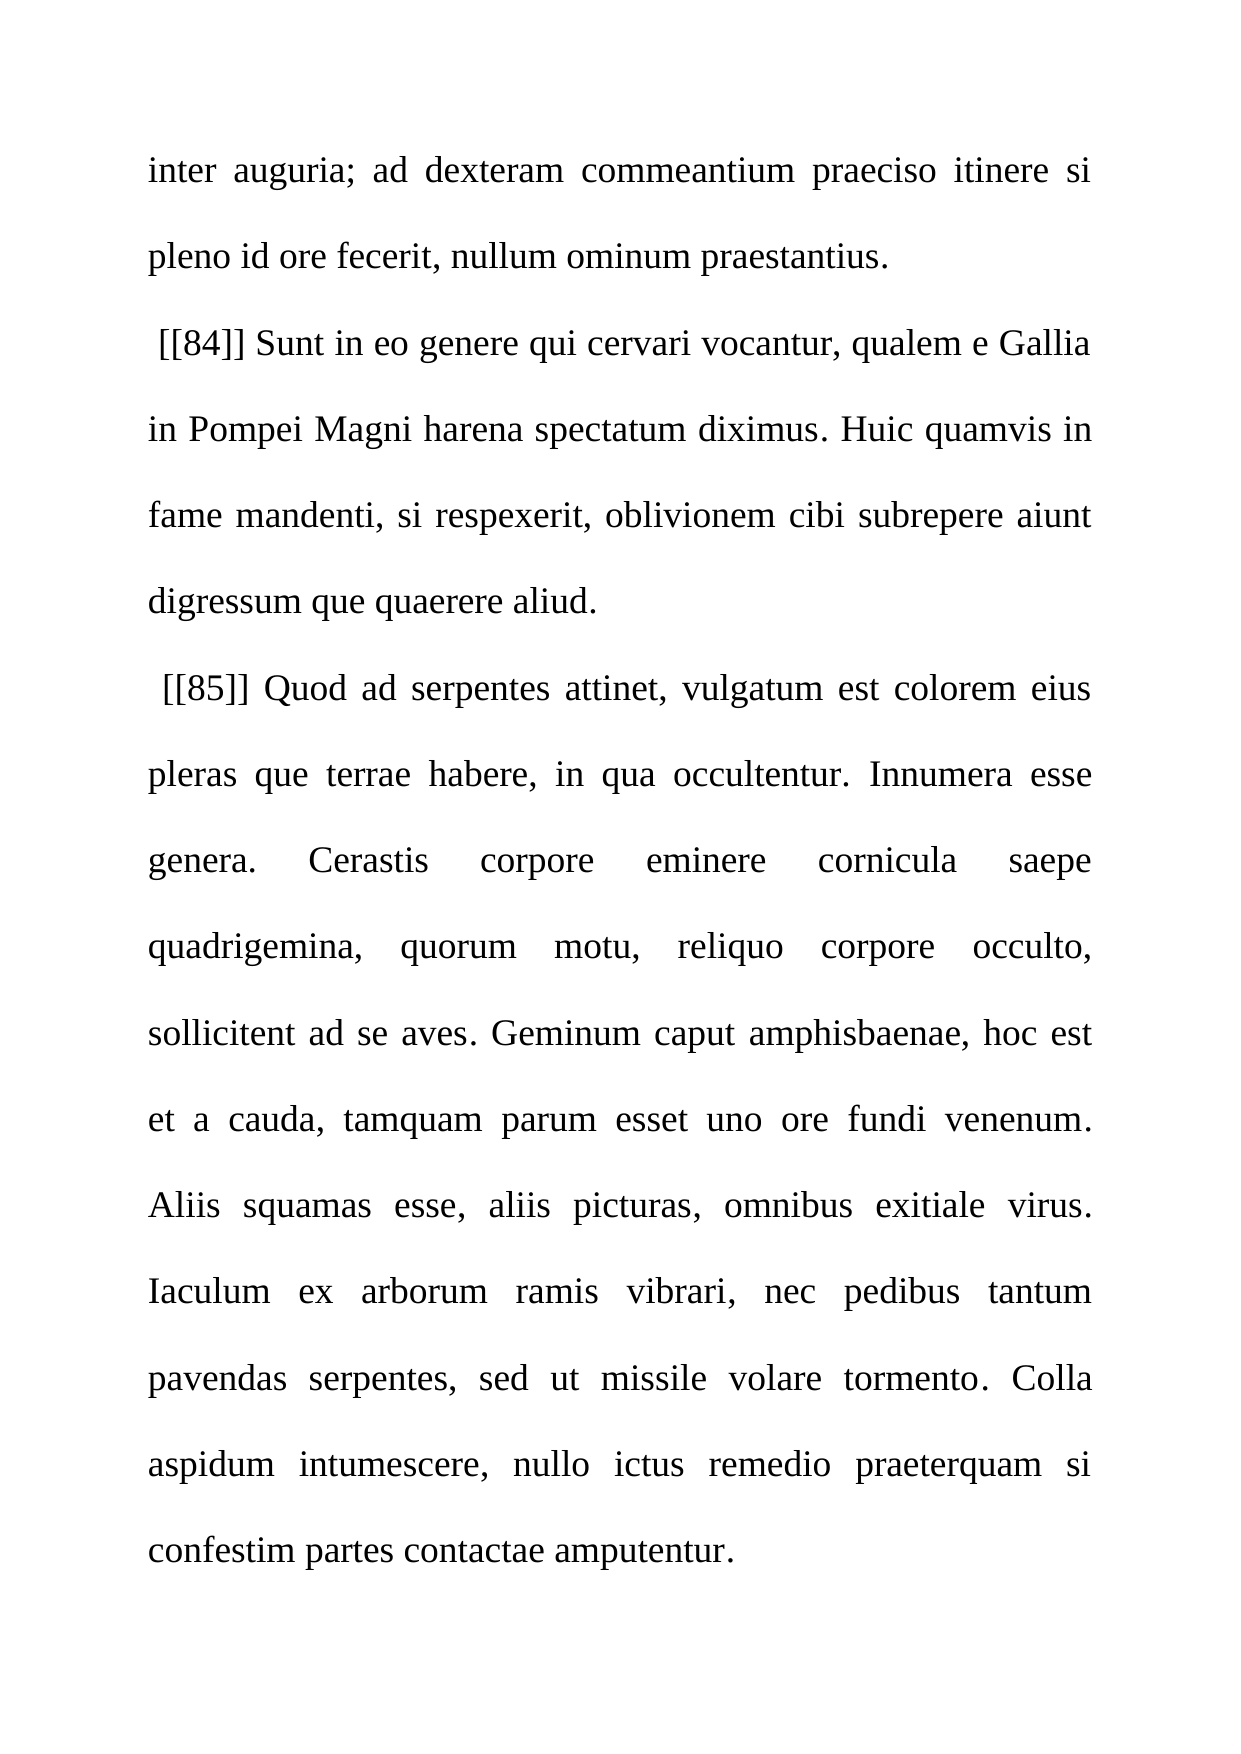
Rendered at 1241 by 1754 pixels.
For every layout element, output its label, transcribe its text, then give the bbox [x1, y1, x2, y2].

text [[84]] Sunt in eo genere qui cervari vocantur, qualem e Gallia in Pompei Magni harena spectatum diximus. Huic quamvis in fame mandenti, si respexerit, oblivionem cibi subrepere aiunt digressum que quaerere aliud. [148, 320, 1093, 622]
text [[85]] Quod ad serpentes attinet, vulgatum est colorem eius pleras que terrae habere, in qua occultentur. Innumera esse genera. Cerastis corpore eminere cornicula saepe quadrigemina, quorum motu, reliquo corpore occulto, sollicitent ad se aves. Geminum caput amphisbaenae, hoc est et a cauda, tamquam parum esset uno ore fundi venenum. Aliis squamas esse, aliis picturas, omnibus exitiale virus. Iaculum ex arborum ramis vibrari, nec pedibus tantum pavendas serpentes, sed ut missile volare tormento. Colla aspidum intumescere, nullo ictus remedio praeterquam si confestim partes contactae amputentur. [148, 665, 1093, 1571]
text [148, 148, 1093, 277]
